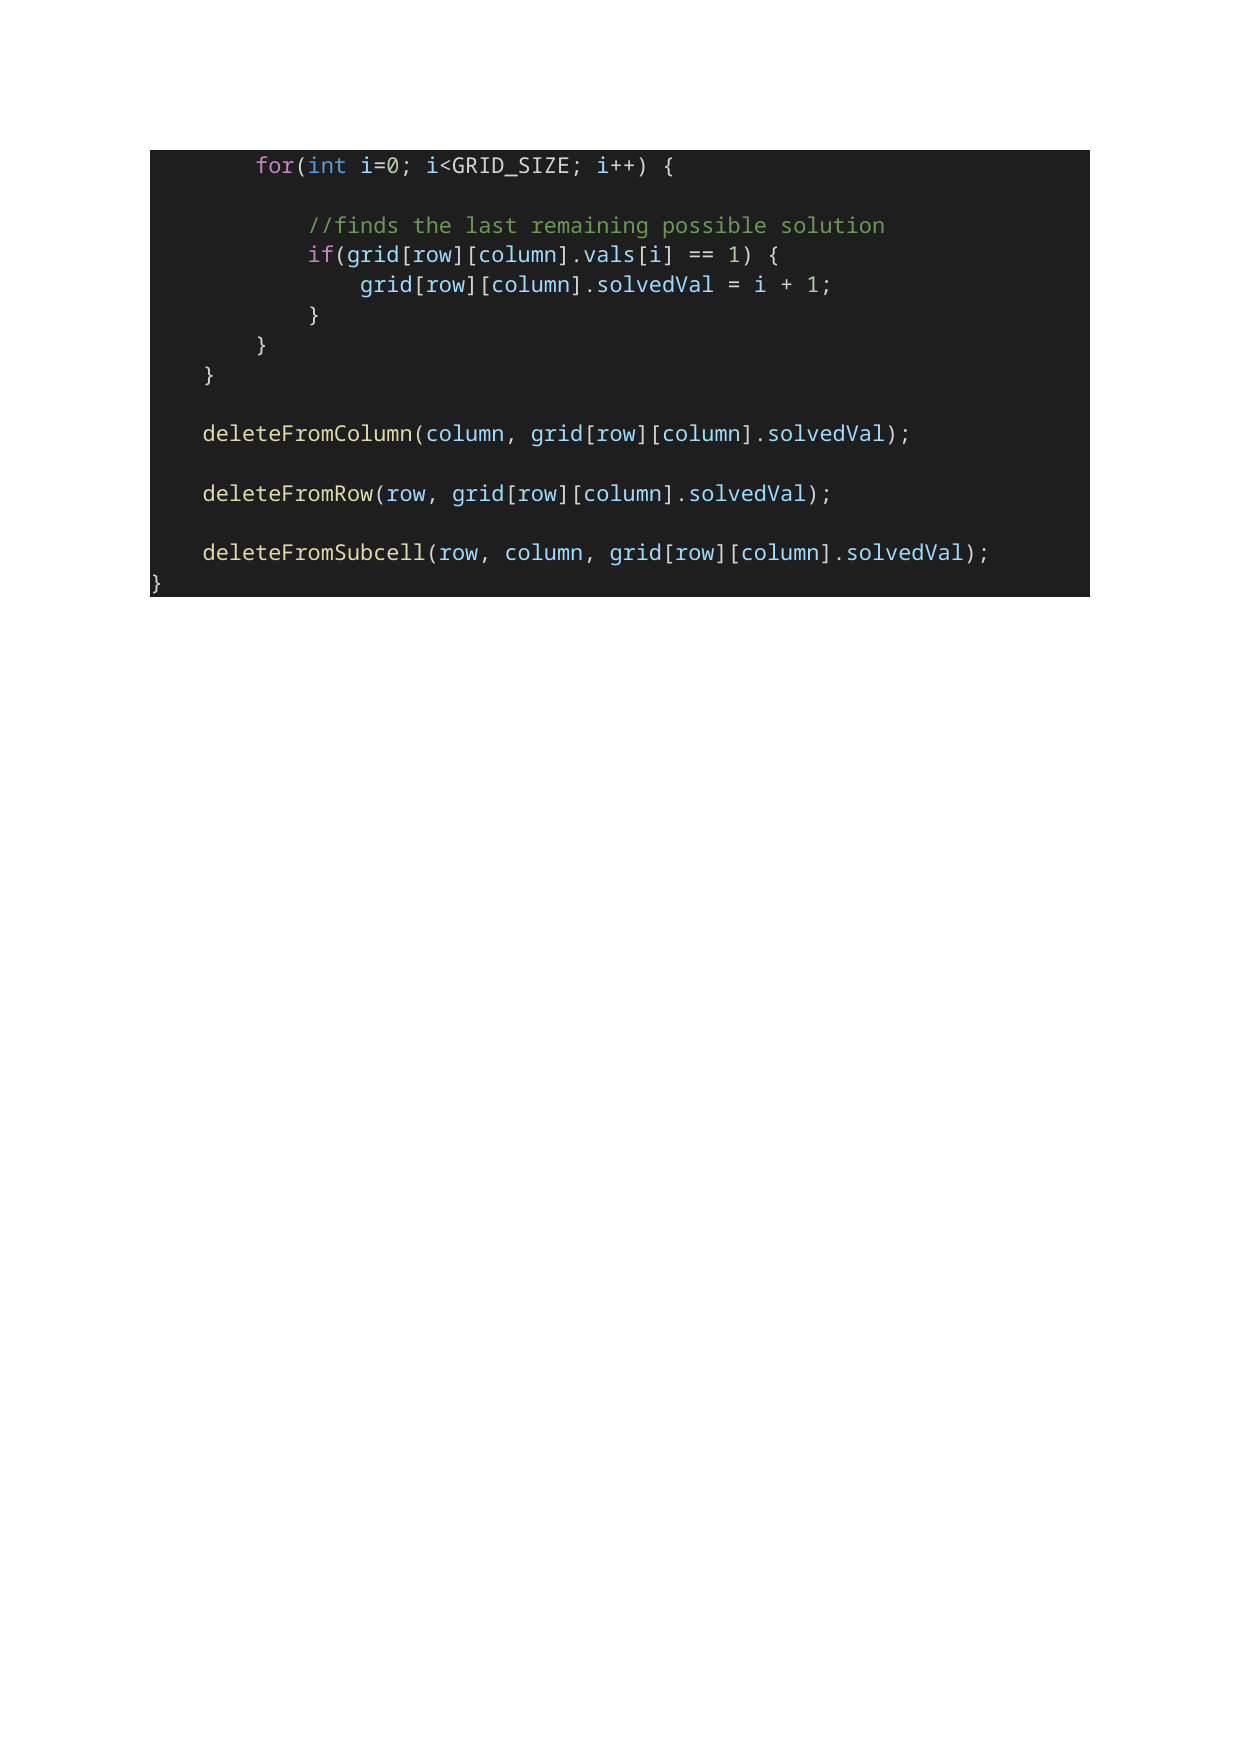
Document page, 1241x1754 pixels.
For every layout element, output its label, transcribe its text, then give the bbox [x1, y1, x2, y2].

text deleteFromRow(row, grid[row][column].solvedVal); [150, 478, 1090, 507]
text grid[row][column].solvedVal = i + 1; [150, 269, 1090, 299]
text //finds the last remaining possible solution [150, 209, 1090, 239]
text } [150, 567, 1090, 597]
text deleteFromColumn(column, grid[row][column].solvedVal); [150, 418, 1090, 448]
text if(grid[row][column].vals[i] == 1) { [150, 239, 1090, 269]
text } [150, 358, 1090, 388]
text } [150, 299, 1090, 329]
text for(int i=0; i<GRID_SIZE; i++) { [150, 150, 1090, 180]
text } [150, 329, 1090, 358]
text deleteFromSubcell(row, column, grid[row][column].solvedVal); [150, 537, 1090, 567]
